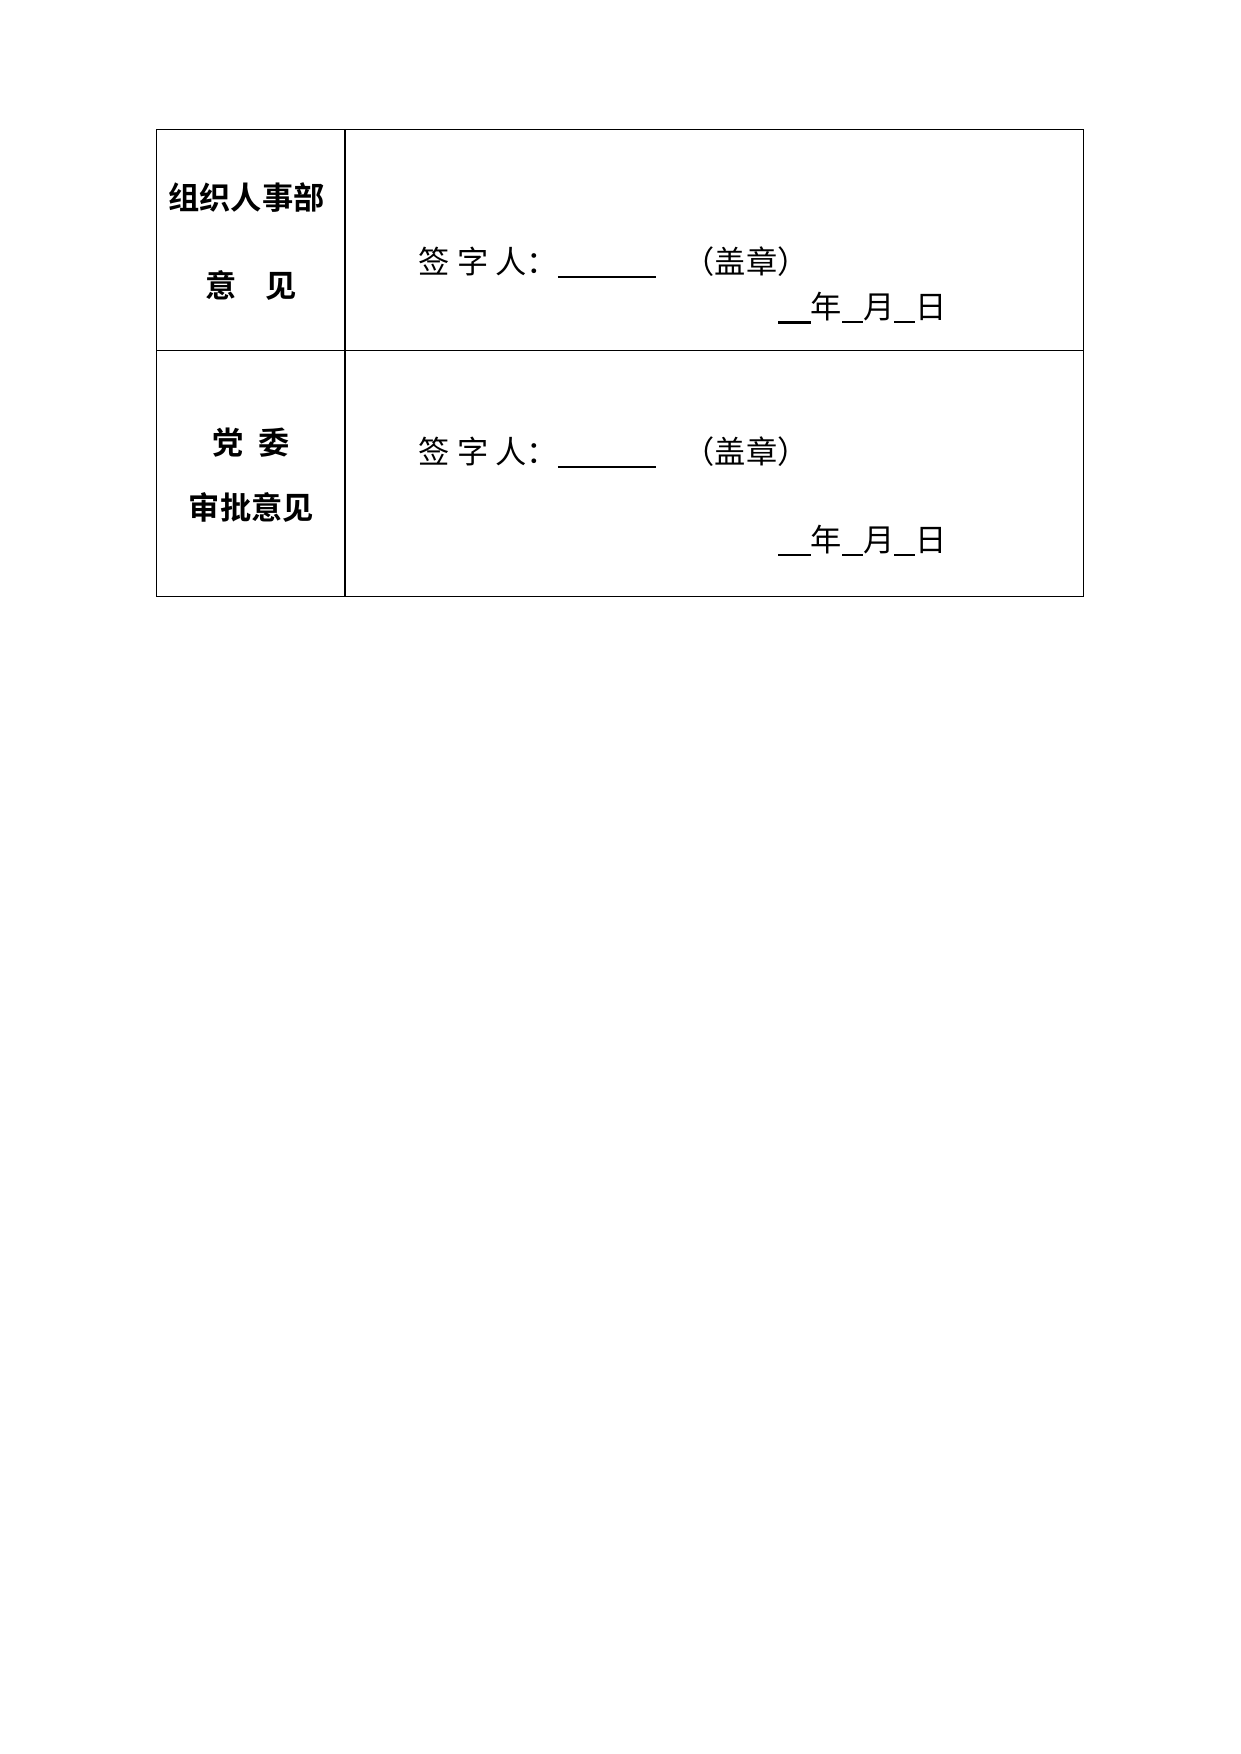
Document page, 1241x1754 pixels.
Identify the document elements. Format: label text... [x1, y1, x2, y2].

table_cell 党 委 审批意见 [157, 351, 344, 596]
table_cell 签 字 人： （盖章） 年 月 日 [346, 130, 1083, 349]
table_cell 组织人事部 意 见 [157, 130, 344, 349]
table_cell 签 字 人： （盖章） 年 月 日 [346, 351, 1083, 596]
